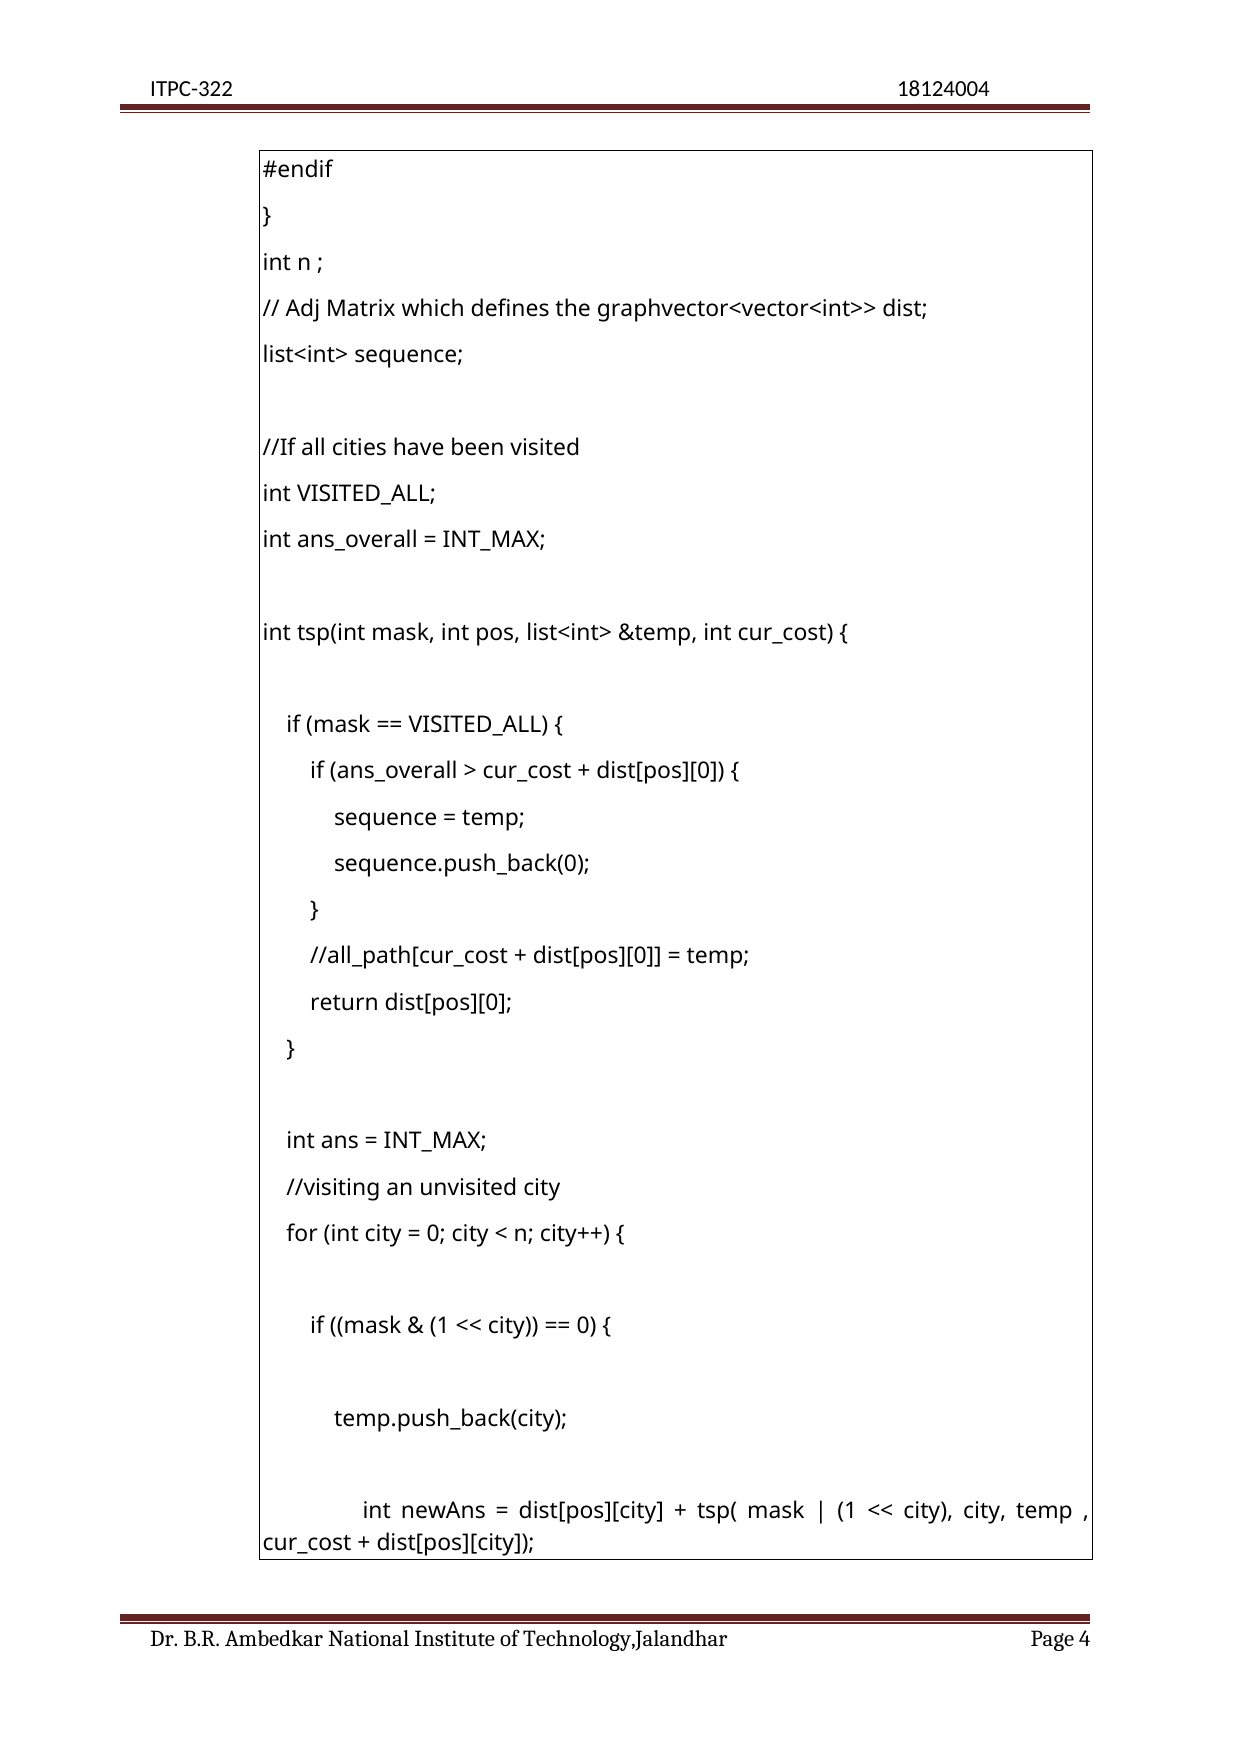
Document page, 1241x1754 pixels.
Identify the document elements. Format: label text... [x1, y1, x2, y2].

text int n ; [260, 242, 1092, 277]
text return dist[pos][0]; [260, 982, 1092, 1017]
text list<int> sequence; [260, 335, 1092, 369]
text if ((mask & (1 << city)) == 0) { [260, 1306, 1092, 1341]
text int newAns = dist[pos][city] + tsp( mask | (1 << city), city, temp , cur_cost + dist[pos][city]); [260, 1491, 1092, 1559]
text int tsp(int mask, int pos, list<int> &temp, int cur_cost) { [260, 612, 1092, 647]
text } [260, 1029, 1092, 1063]
text // Adj Matrix which defines the graphvector<vector<int>> dist; [260, 289, 1092, 323]
text if (ans_overall > cur_cost + dist[pos][0]) { [260, 751, 1092, 786]
text } [260, 196, 1092, 231]
text for (int city = 0; city < n; city++) { [260, 1214, 1092, 1248]
text //all_path[cur_cost + dist[pos][0]] = temp; [260, 936, 1092, 971]
text //visiting an unvisited city [260, 1167, 1092, 1202]
text int VISITED_ALL; [260, 474, 1092, 508]
text //If all cities have been visited [260, 427, 1092, 462]
text int ans = INT_MAX; [260, 1121, 1092, 1156]
text sequence.push_back(0); [260, 844, 1092, 878]
text if (mask == VISITED_ALL) { [260, 705, 1092, 739]
text int ans_overall = INT_MAX; [260, 520, 1092, 554]
text } [260, 890, 1092, 924]
text sequence = temp; [260, 797, 1092, 832]
text temp.push_back(city); [260, 1399, 1092, 1433]
text #endif [260, 151, 1092, 184]
